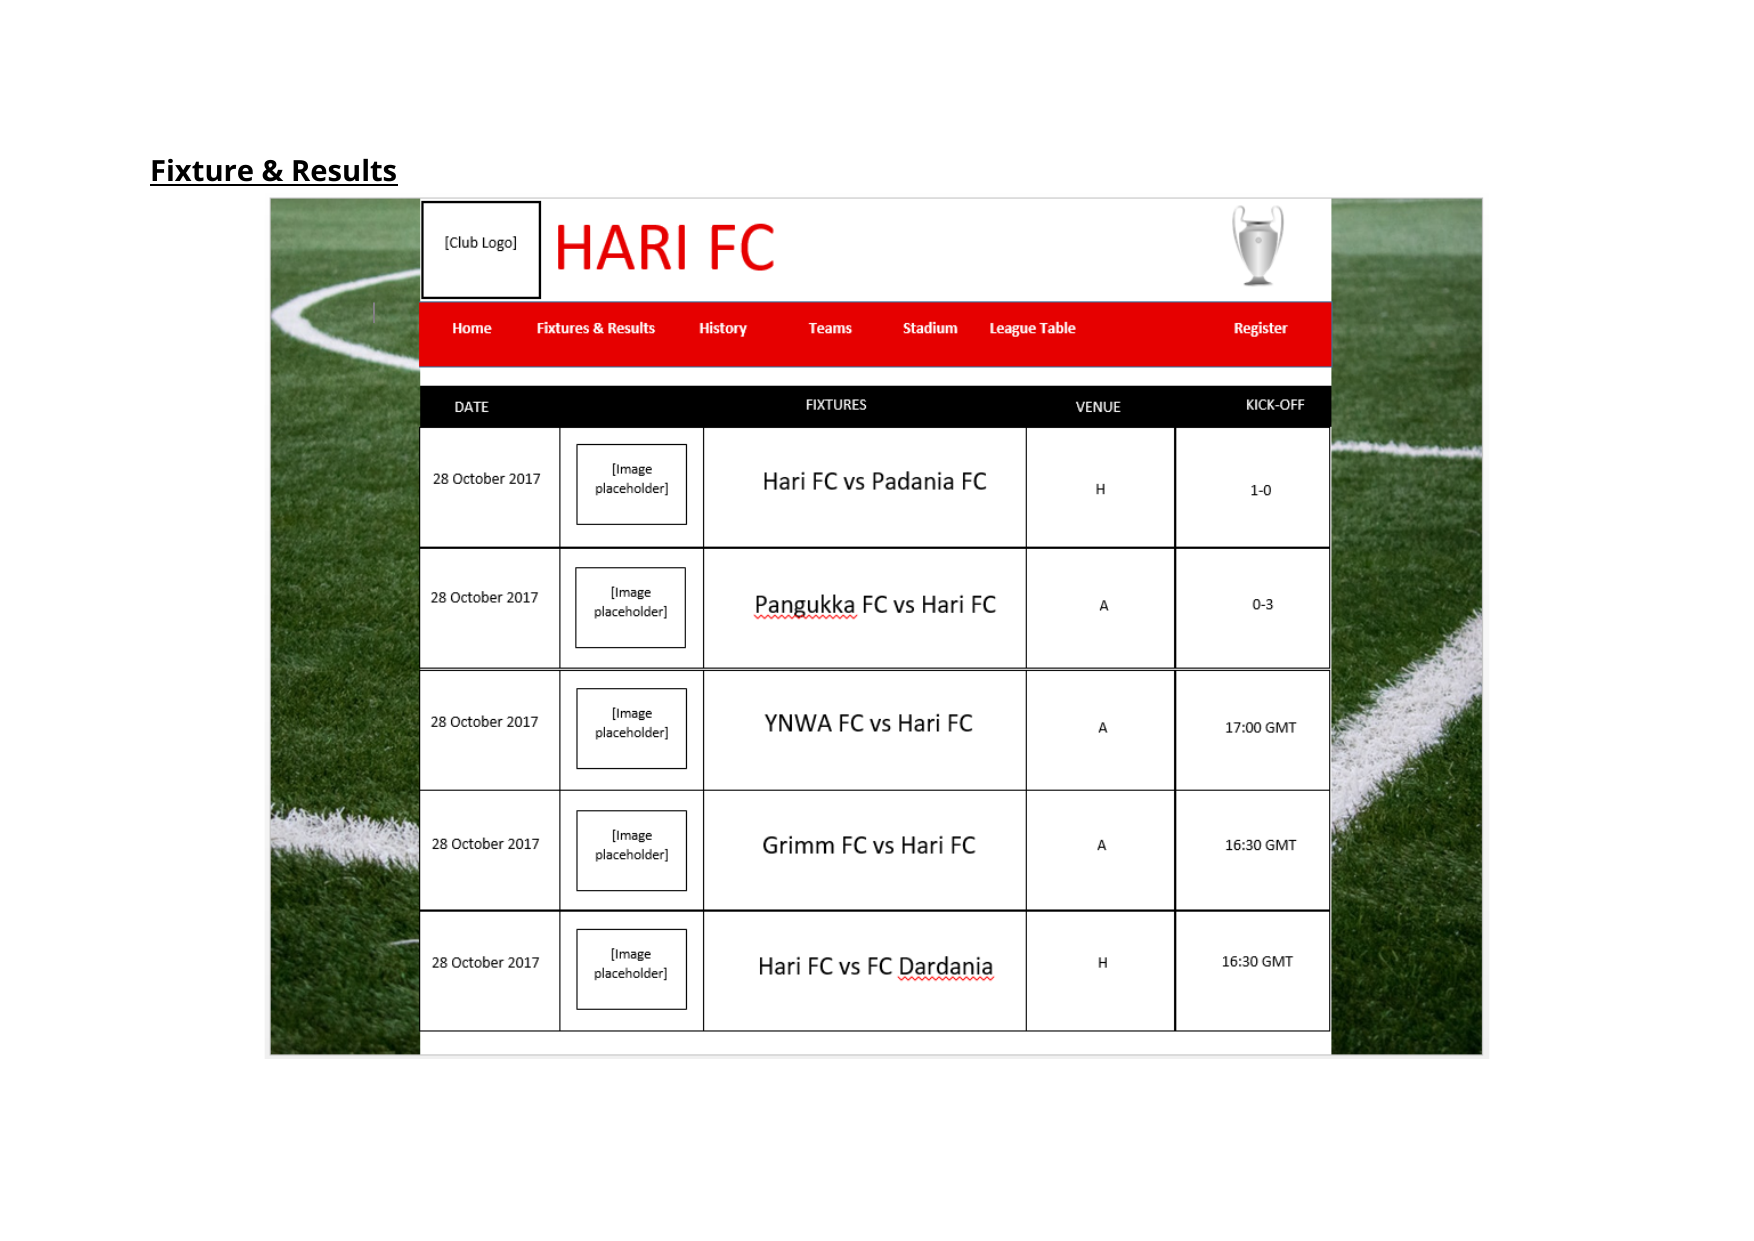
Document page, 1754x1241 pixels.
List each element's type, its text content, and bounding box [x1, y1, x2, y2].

text Fixture & Results [150, 150, 1604, 190]
picture [264, 193, 1490, 1059]
